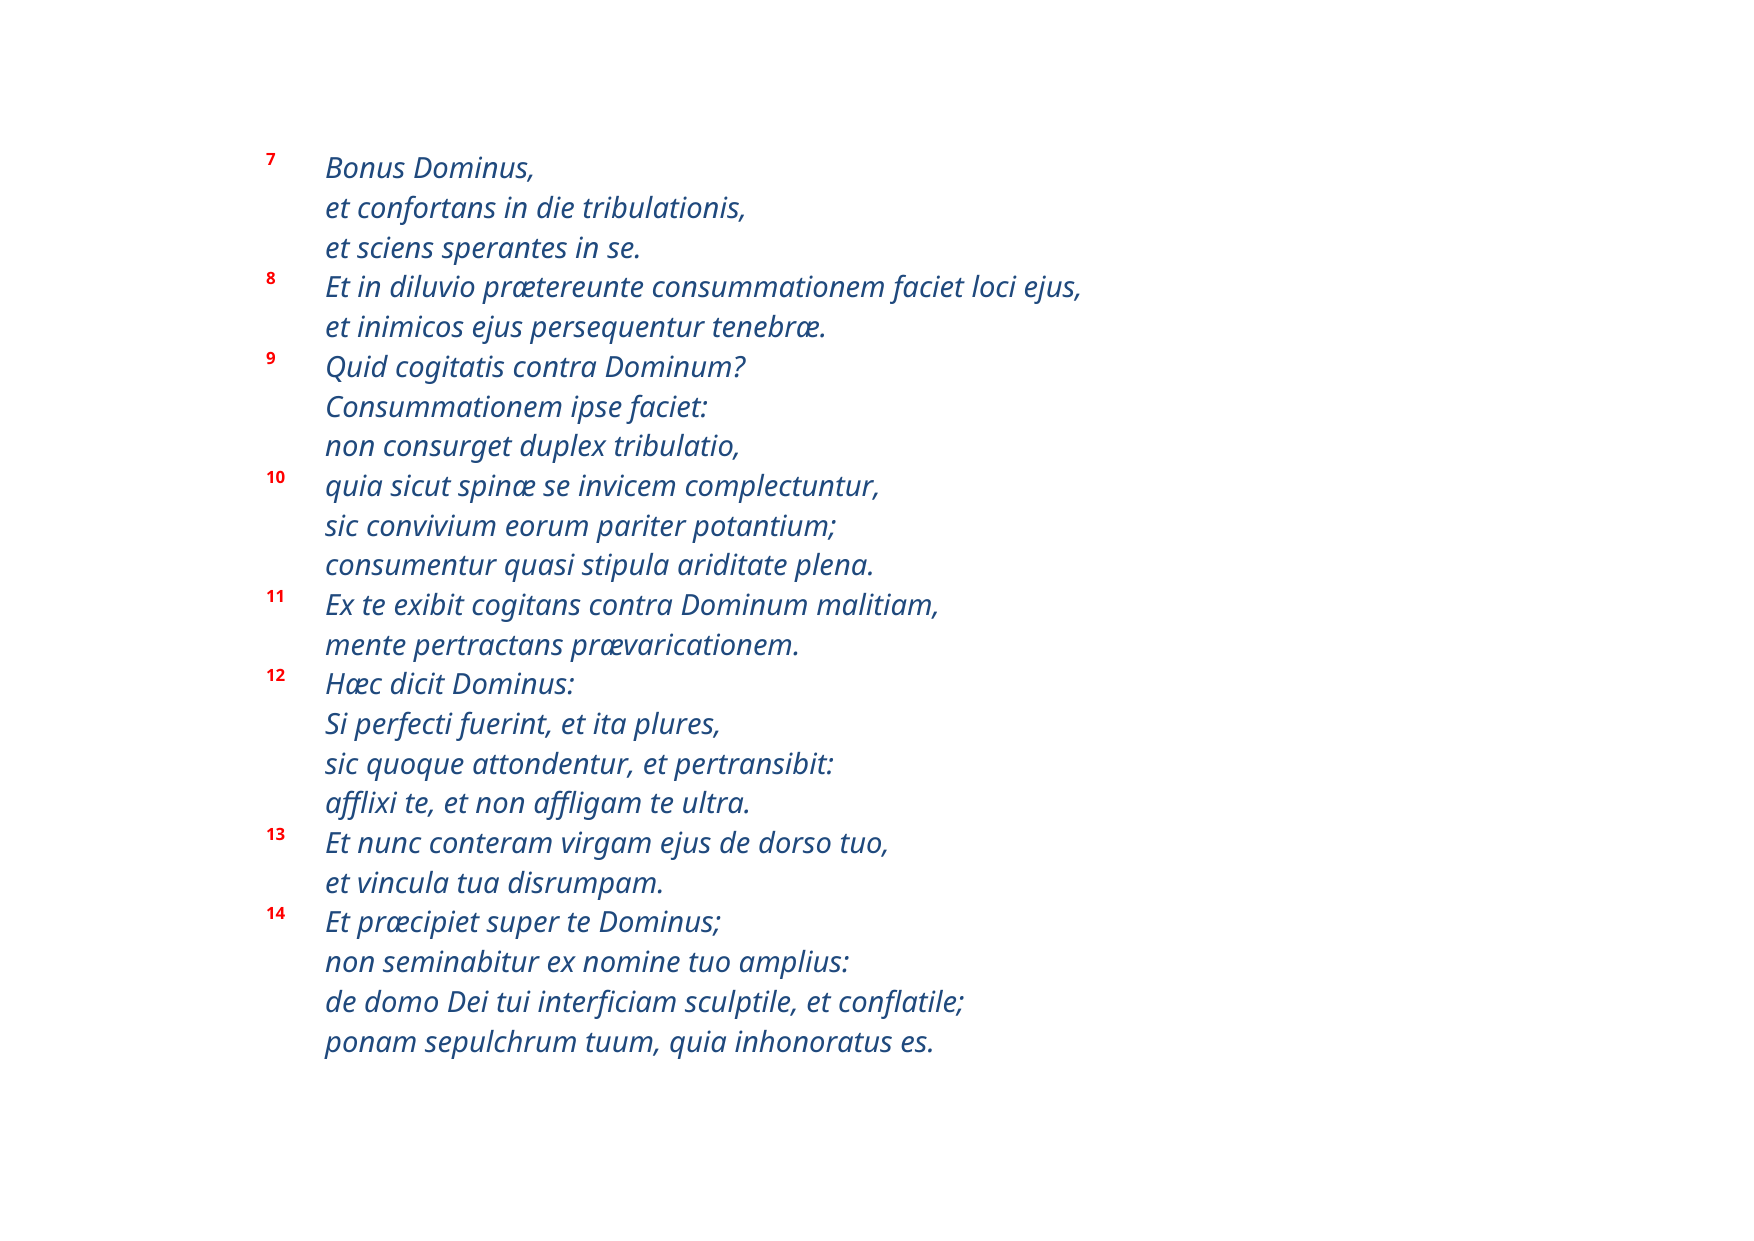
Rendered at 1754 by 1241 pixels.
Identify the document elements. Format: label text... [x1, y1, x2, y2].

text 7 Bonus Dominus, et confortans in die tribulationis, et sciens sperantes in se. [266, 148, 1488, 267]
text 10 quia sicut spinæ se invicem complectuntur, sic convivium eorum pariter potantium; consumentur quasi stipula ariditate plena. [266, 465, 1488, 584]
text 14 Et præcipiet super te Dominus; non seminabitur ex nomine tuo amplius: de domo Dei tui interficiam sculptile, et conflatile; ponam sepulchrum tuum, quia inhonoratus es. [266, 902, 1488, 1061]
text 9 Quid cogitatis contra Dominum? Consummationem ipse faciet: non consurget duplex tribulatio, [266, 346, 1488, 465]
text 8 Et in diluvio prætereunte consummationem faciet loci ejus, et inimicos ejus persequentur tenebræ. [266, 267, 1488, 346]
text 11 Ex te exibit cogitans contra Dominum malitiam, mente pertractans prævaricationem. [266, 584, 1488, 664]
text 13 Et nunc conteram virgam ejus de dorso tuo, et vincula tua disrumpam. [266, 822, 1488, 902]
text 12 Hæc dicit Dominus: Si perfecti fuerint, et ita plures, sic quoque attondentur, et pertransibit: afflixi te, et non affligam te ultra. [266, 664, 1488, 822]
